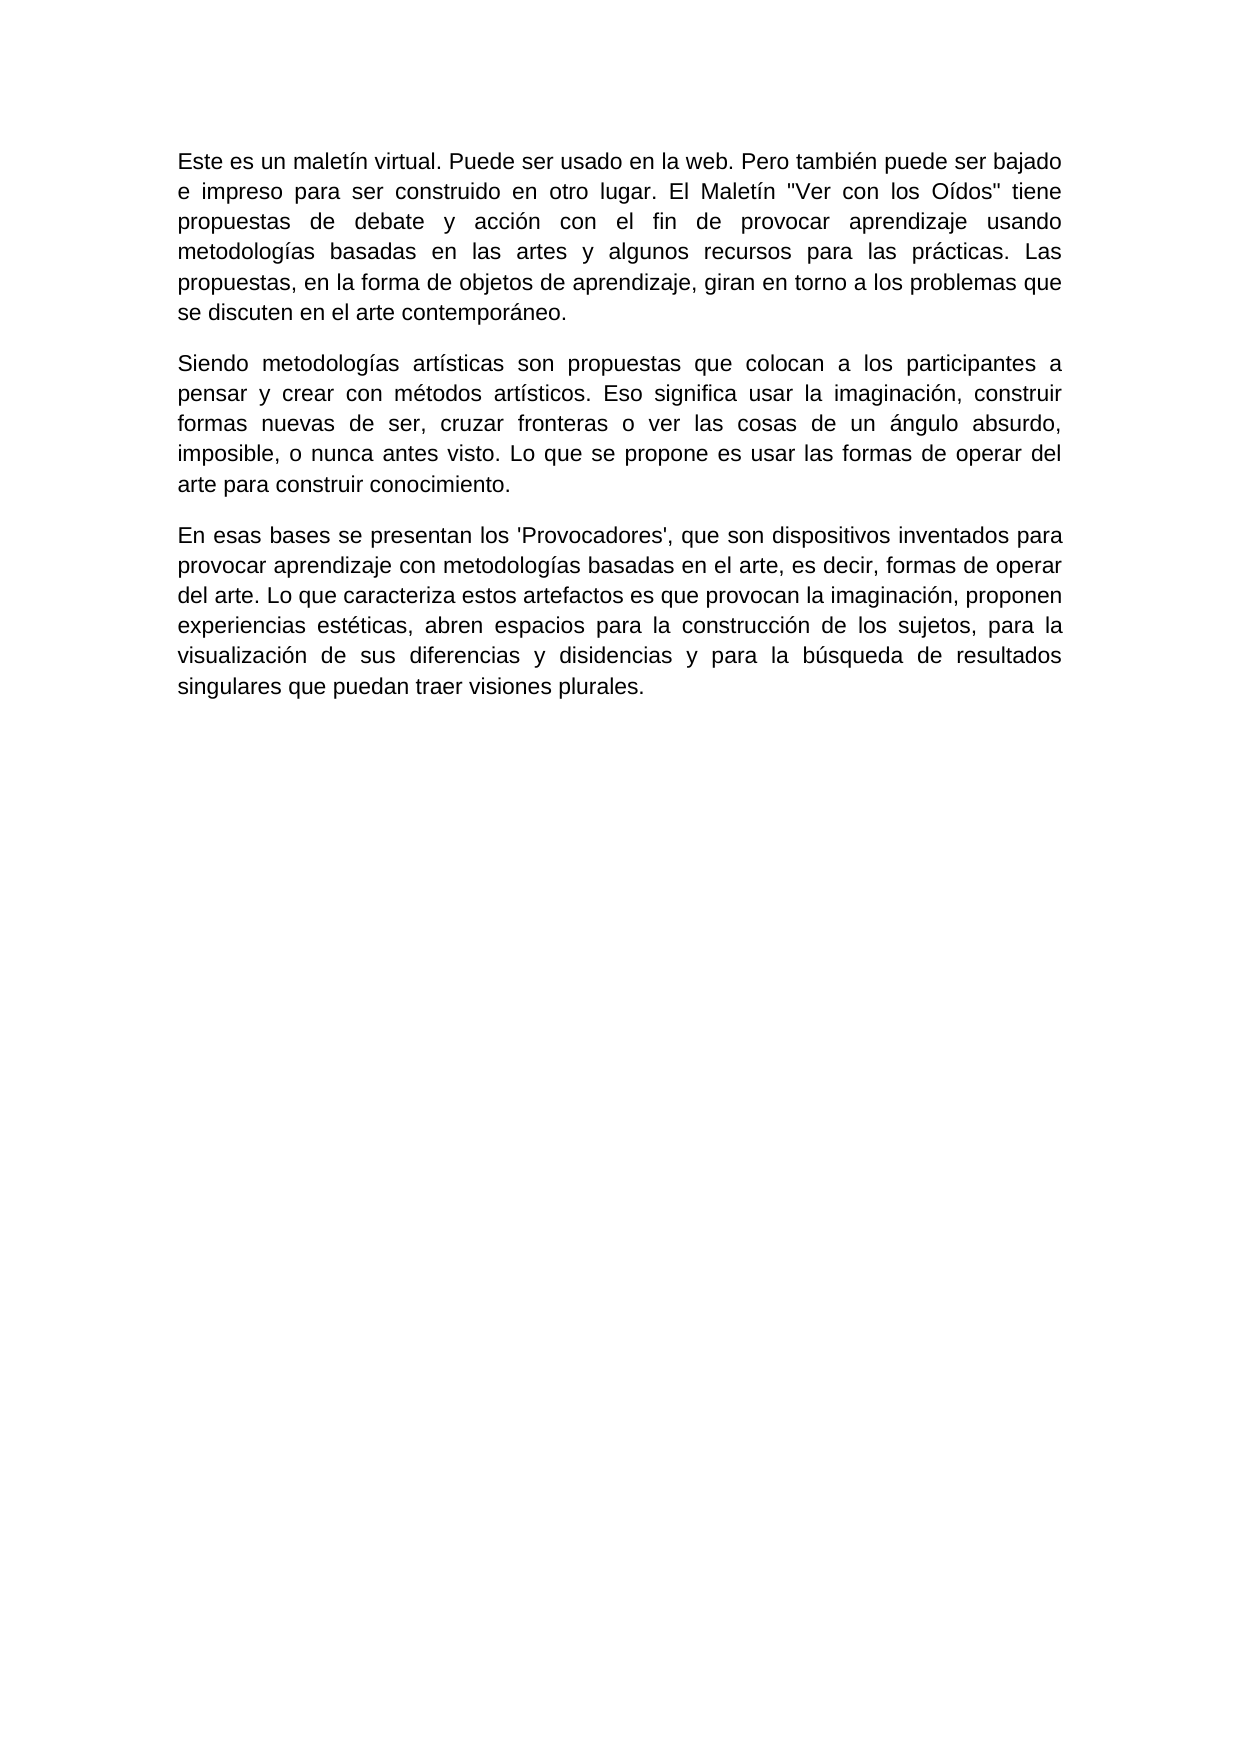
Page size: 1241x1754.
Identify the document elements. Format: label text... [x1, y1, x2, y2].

text En esas bases se presentan los 'Provocadores', que son dispositivos inventados para provocar aprendizaje con metodologías basadas en el arte, es decir, formas de operar del arte. Lo que caracteriza estos artefactos es que provocan la imaginación, proponen experiencias estéticas, abren espacios para la construcción de los sujetos, para la visualización de sus diferencias y disidencias y para la búsqueda de resultados singulares que puedan traer visiones plurales. [177, 522, 1063, 699]
text Siendo metodologías artísticas son propuestas que colocan a los participantes a pensar y crear con métodos artísticos. Eso significa usar la imaginación, construir formas nuevas de ser, cruzar fronteras o ver las cosas de un ángulo absurdo, imposible, o nunca antes visto. Lo que se propone es usar las formas de operar del arte para construir conocimiento. [177, 350, 1063, 497]
text Este es un maletín virtual. Puede ser usado en la web. Pero también puede ser bajado e impreso para ser construido en otro lugar. El Maletín "Ver con los Oídos" tiene propuestas de debate y acción con el fin de provocar aprendizaje usando metodologías basadas en las artes y algunos recursos para las prácticas. Las propuestas, en la forma de objetos de aprendizaje, giran en torno a los problemas que se discuten en el arte contemporáneo. [177, 148, 1063, 325]
